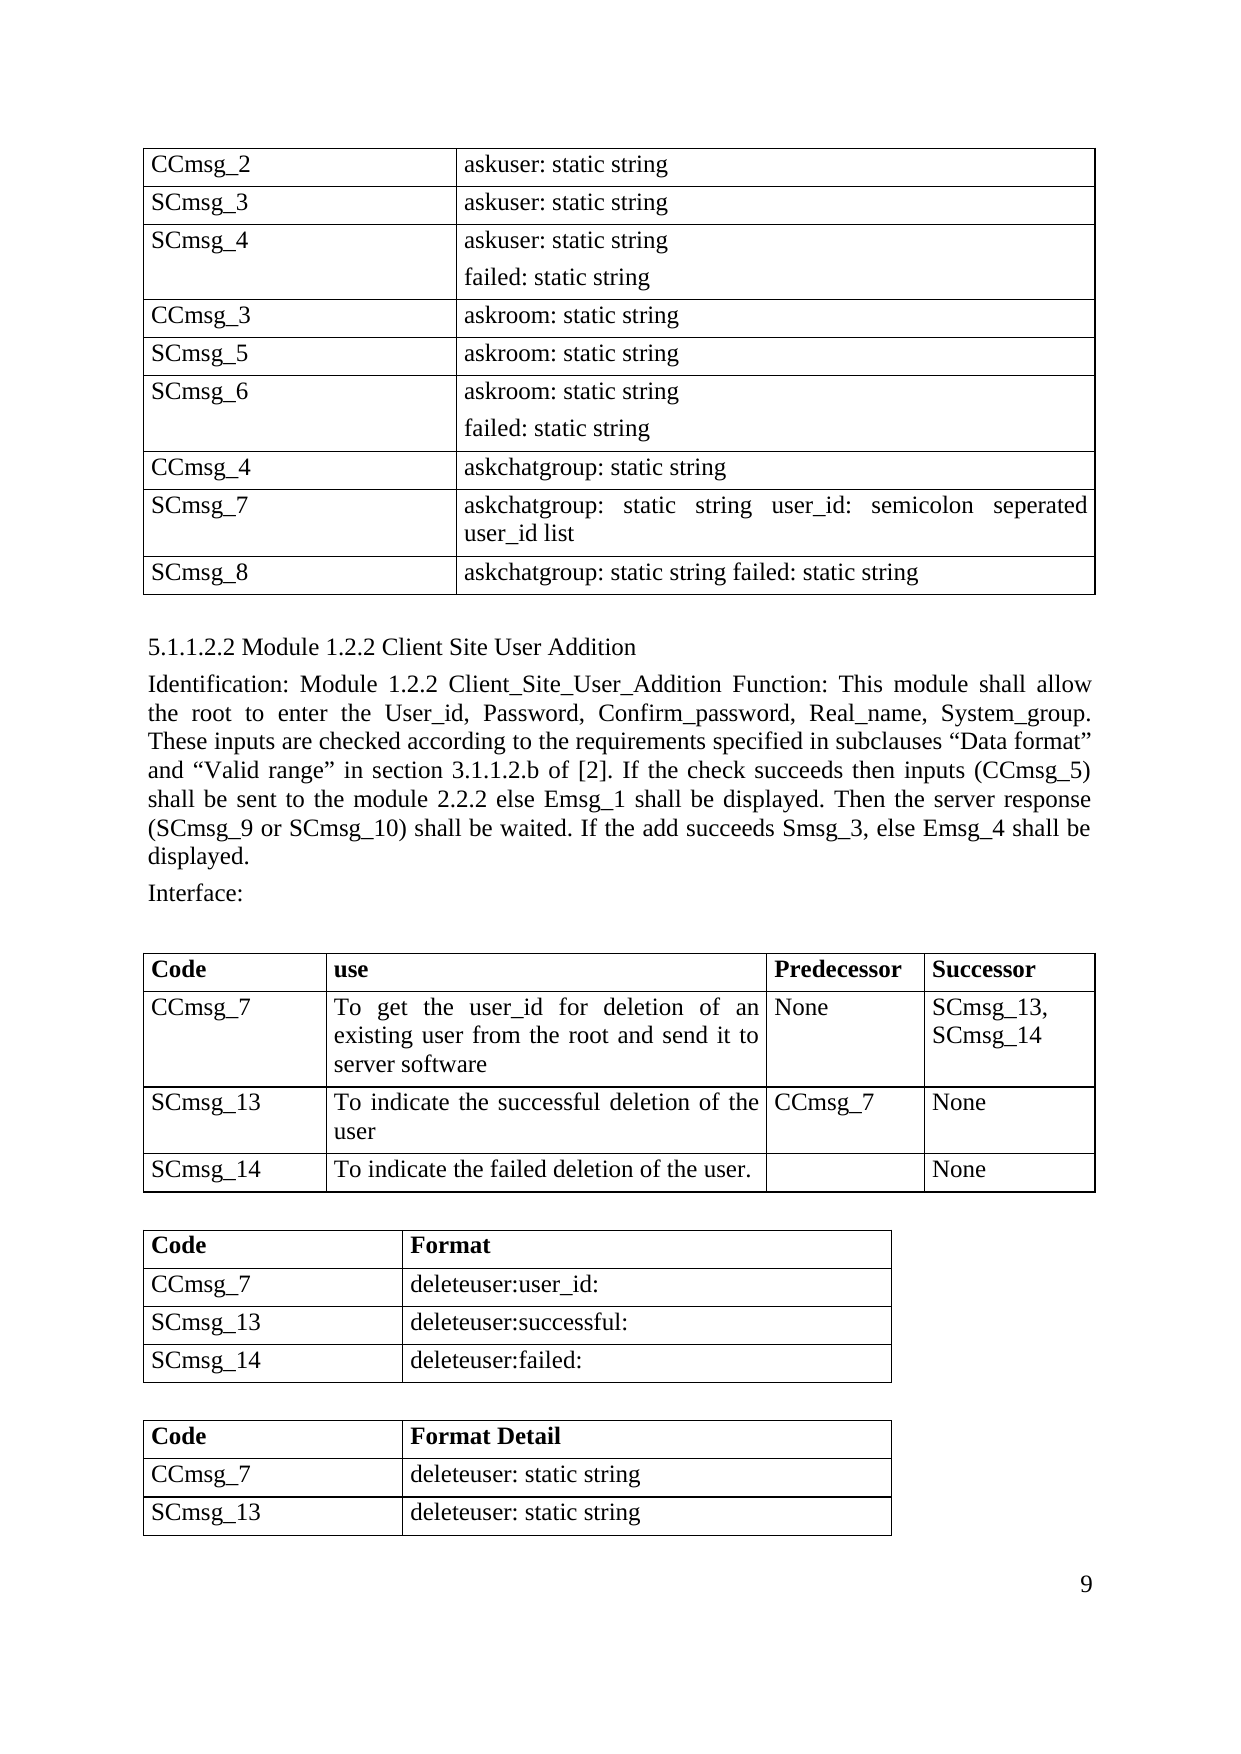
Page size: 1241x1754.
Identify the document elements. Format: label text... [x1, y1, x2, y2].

table_cell SCmsg_14 [144, 1345, 402, 1382]
table_cell deleteuser:failed: [403, 1345, 891, 1382]
table_cell askuser: static string [457, 149, 1094, 186]
table_header Code [144, 1421, 402, 1458]
text 5.1.1.2.2 Module 1.2.2 Client Site User Addition [148, 632, 1093, 661]
table_cell SCmsg_6 [144, 376, 456, 451]
table_header use [327, 954, 766, 991]
table_cell deleteuser: static string [403, 1459, 891, 1496]
table_cell None [925, 1154, 1094, 1191]
table_header Successor [925, 954, 1094, 991]
table_cell SCmsg_13 [144, 1498, 402, 1534]
table_cell askroom: static string failed: static string [457, 376, 1094, 451]
table_cell CCmsg_4 [144, 452, 456, 489]
table_cell None [925, 1088, 1094, 1153]
table_cell CCmsg_7 [767, 1088, 924, 1153]
table_cell [767, 1154, 924, 1191]
table_cell SCmsg_3 [144, 187, 456, 224]
table_header Predecessor [767, 954, 924, 991]
table_cell askroom: static string [457, 300, 1094, 337]
table_cell SCmsg_8 [144, 557, 456, 594]
table_cell deleteuser:user_id: [403, 1269, 891, 1306]
table_header Code [144, 1231, 402, 1268]
table_cell CCmsg_7 [144, 1459, 402, 1496]
table_header Format Detail [403, 1421, 891, 1458]
text Identification: Module 1.2.2 Client_Site_User_Addition Function: This module shall allow the root to enter the User_id, Password, Confirm_password, Real_name, System_group. These inputs are checked according to the requirements specified in subclauses “Data format” and “Valid range” in section 3.1.1.2.b of [2]. If the check succeeds then inputs (CCmsg_5) shall be sent to the module 2.2.2 else Emsg_1 shall be displayed. Then the server response (SCmsg_9 or SCmsg_10) shall be waited. If the add succeeds Smsg_3, else Emsg_4 shall be displayed. [148, 669, 1093, 870]
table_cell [403, 1498, 891, 1534]
table_cell CCmsg_3 [144, 300, 456, 337]
table_cell SCmsg_13 [144, 1307, 402, 1344]
table_cell SCmsg_7 [144, 490, 456, 556]
table_cell CCmsg_7 [144, 992, 326, 1086]
table_cell deleteuser:successful: [403, 1307, 891, 1344]
table_cell None [767, 992, 924, 1086]
table_cell askchatgroup: static string failed: static string [457, 557, 1094, 594]
table_cell SCmsg_14 [144, 1154, 326, 1191]
table_cell askuser: static string [457, 187, 1094, 224]
table_cell To indicate the failed deletion of the user. [327, 1154, 766, 1191]
text Interface: [148, 878, 1093, 907]
table_cell CCmsg_2 [144, 149, 456, 186]
table_cell askchatgroup: static string user_id: semicolon seperated user_id list [457, 490, 1094, 556]
table_cell SCmsg_13 [144, 1088, 326, 1153]
table_cell askroom: static string [457, 338, 1094, 375]
table_cell To indicate the successful deletion of the user [327, 1088, 766, 1153]
table_cell askchatgroup: static string [457, 452, 1094, 489]
table_header Format [403, 1231, 891, 1268]
table_cell SCmsg_5 [144, 338, 456, 375]
table_cell To get the user_id for deletion of an existing user from the root and send it to server software [327, 992, 766, 1086]
table_cell askuser: static string failed: static string [457, 225, 1094, 299]
table_cell CCmsg_7 [144, 1269, 402, 1306]
table_cell SCmsg_13, SCmsg_14 [925, 992, 1094, 1086]
table_cell SCmsg_4 [144, 225, 456, 299]
table_header Code [144, 954, 326, 991]
